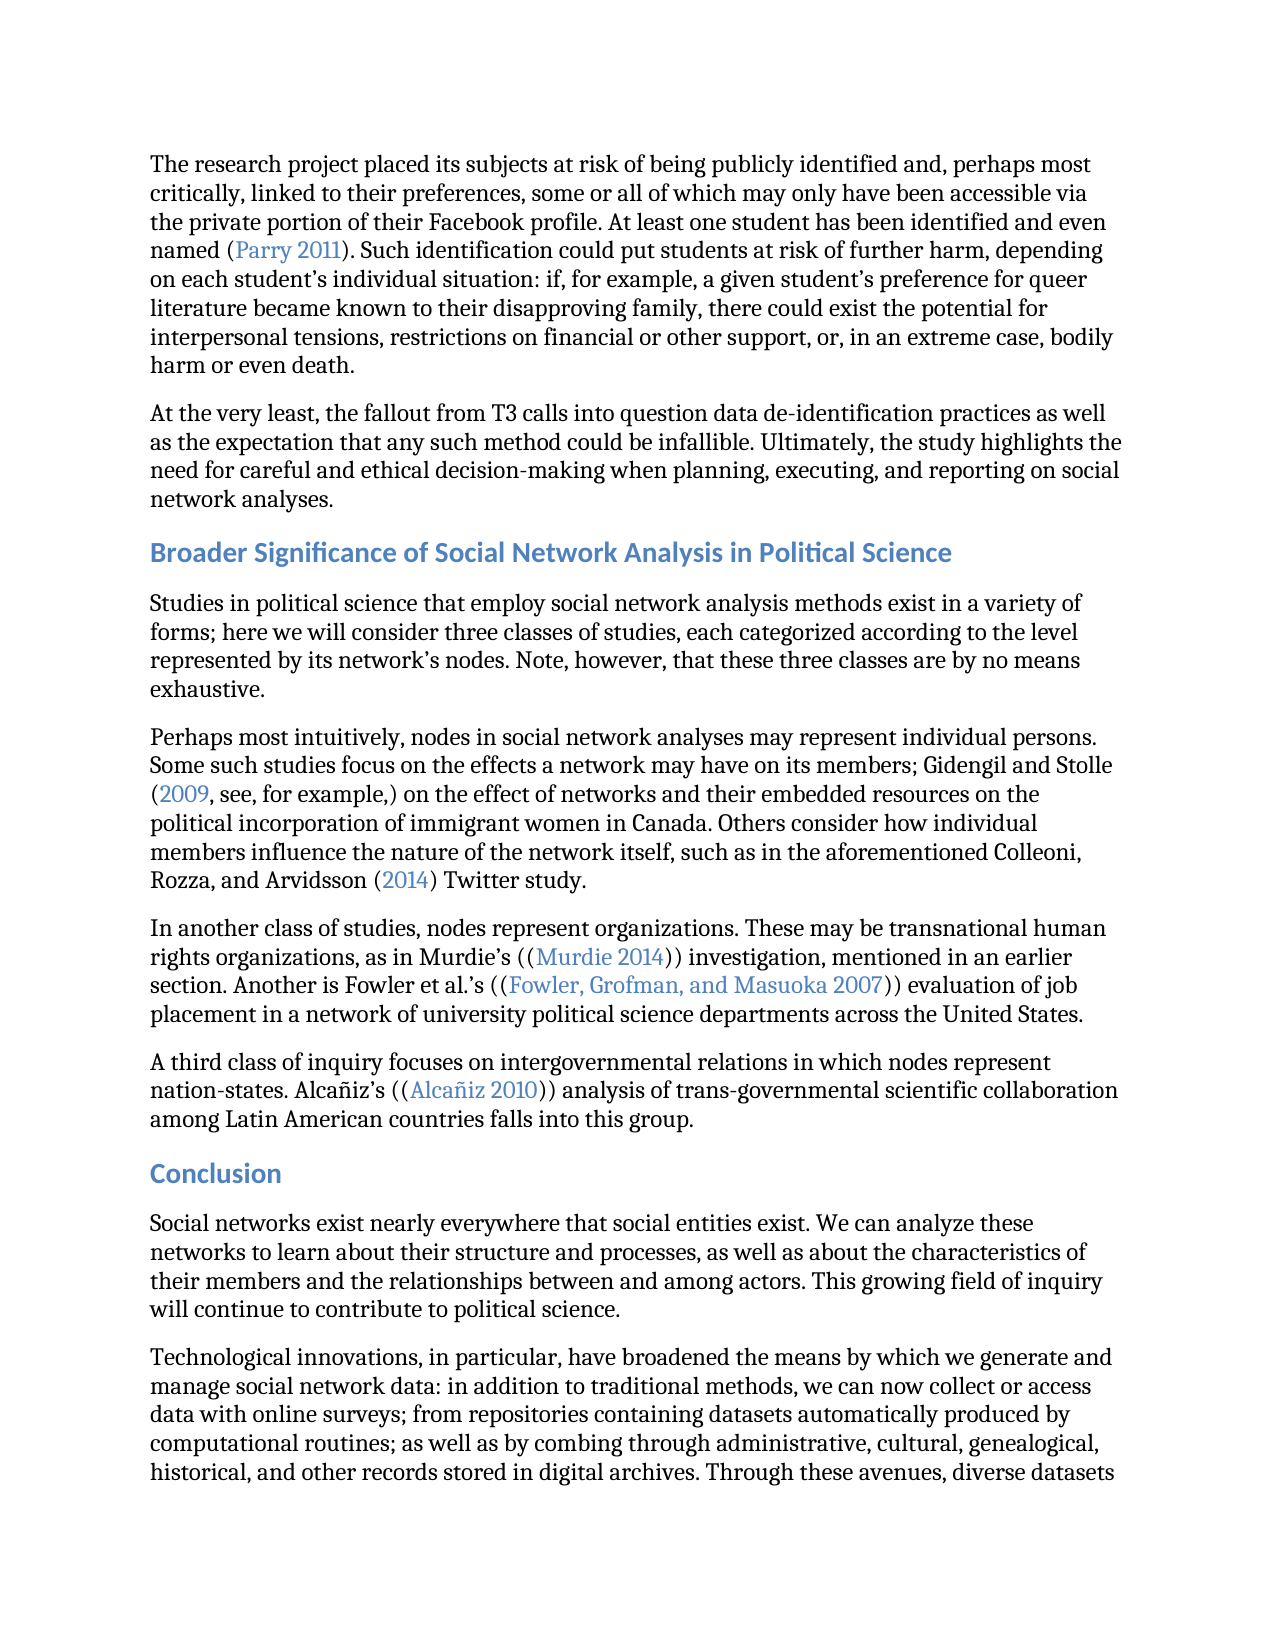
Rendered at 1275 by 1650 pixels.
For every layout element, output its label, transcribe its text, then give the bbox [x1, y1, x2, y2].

text In another class of studies, nodes represent organizations. These may be transnational human rights organizations, as in Murdie’s ((Murdie 2014)) investigation, mentioned in an earlier section. Another is Fowler et al.’s ((Fowler, Grofman, and Masuoka 2007)) evaluation of job placement in a network of university political science departments across the United States. [150, 914, 1125, 1029]
text The research project placed its subjects at risk of being publicly identified and, perhaps most critically, linked to their preferences, some or all of which may only have been accessible via the private portion of their Facebook profile. At least one student has been identified and even named (Parry 2011). Such identification could put students at risk of further harm, depending on each student’s individual situation: if, for example, a given student’s preference for queer literature became known to their disapproving family, there could exist the potential for interpersonal tensions, restrictions on financial or other support, or, in an extreme case, bodily harm or even death. [150, 150, 1125, 380]
text Social networks exist nearly everywhere that social entities exist. We can analyze these networks to learn about their structure and processes, as well as about the characteristics of their members and the relationships between and among actors. This growing field of inquiry will continue to contribute to political science. [150, 1209, 1125, 1324]
subtitle Conclusion [150, 1155, 1125, 1190]
text Perhaps most intuitively, nodes in social network analyses may represent individual persons. Some such studies focus on the effects a network may have on its members; Gidengil and Stolle (2009, see, for example,) on the effect of networks and their embedded resources on the political incorporation of immigrant women in Canada. Others consider how individual members influence the nature of the network itself, such as in the aforementioned Colleoni, Rozza, and Arvidsson (2014) Twitter study. [150, 723, 1125, 895]
text At the very least, the fallout from T3 calls into question data de-identification practices as well as the expectation that any such method could be infallible. Ultimately, the study highlights the need for careful and ethical decision-making when planning, executing, and reporting on social network analyses. [150, 399, 1125, 514]
text Studies in political science that employ social network analysis methods exist in a variety of forms; here we will consider three classes of studies, each categorized according to the level represented by its network’s nodes. Note, however, that these three classes are by no means exhaustive. [150, 589, 1125, 704]
subtitle Broader Significance of Social Network Analysis in Political Science [150, 534, 1125, 570]
text A third class of inquiry focuses on intergovernmental relations in which nodes represent nation-states. Alcañiz’s ((Alcañiz 2010)) analysis of trans-governmental scientific collaboration among Latin American countries falls into this group. [150, 1048, 1125, 1134]
